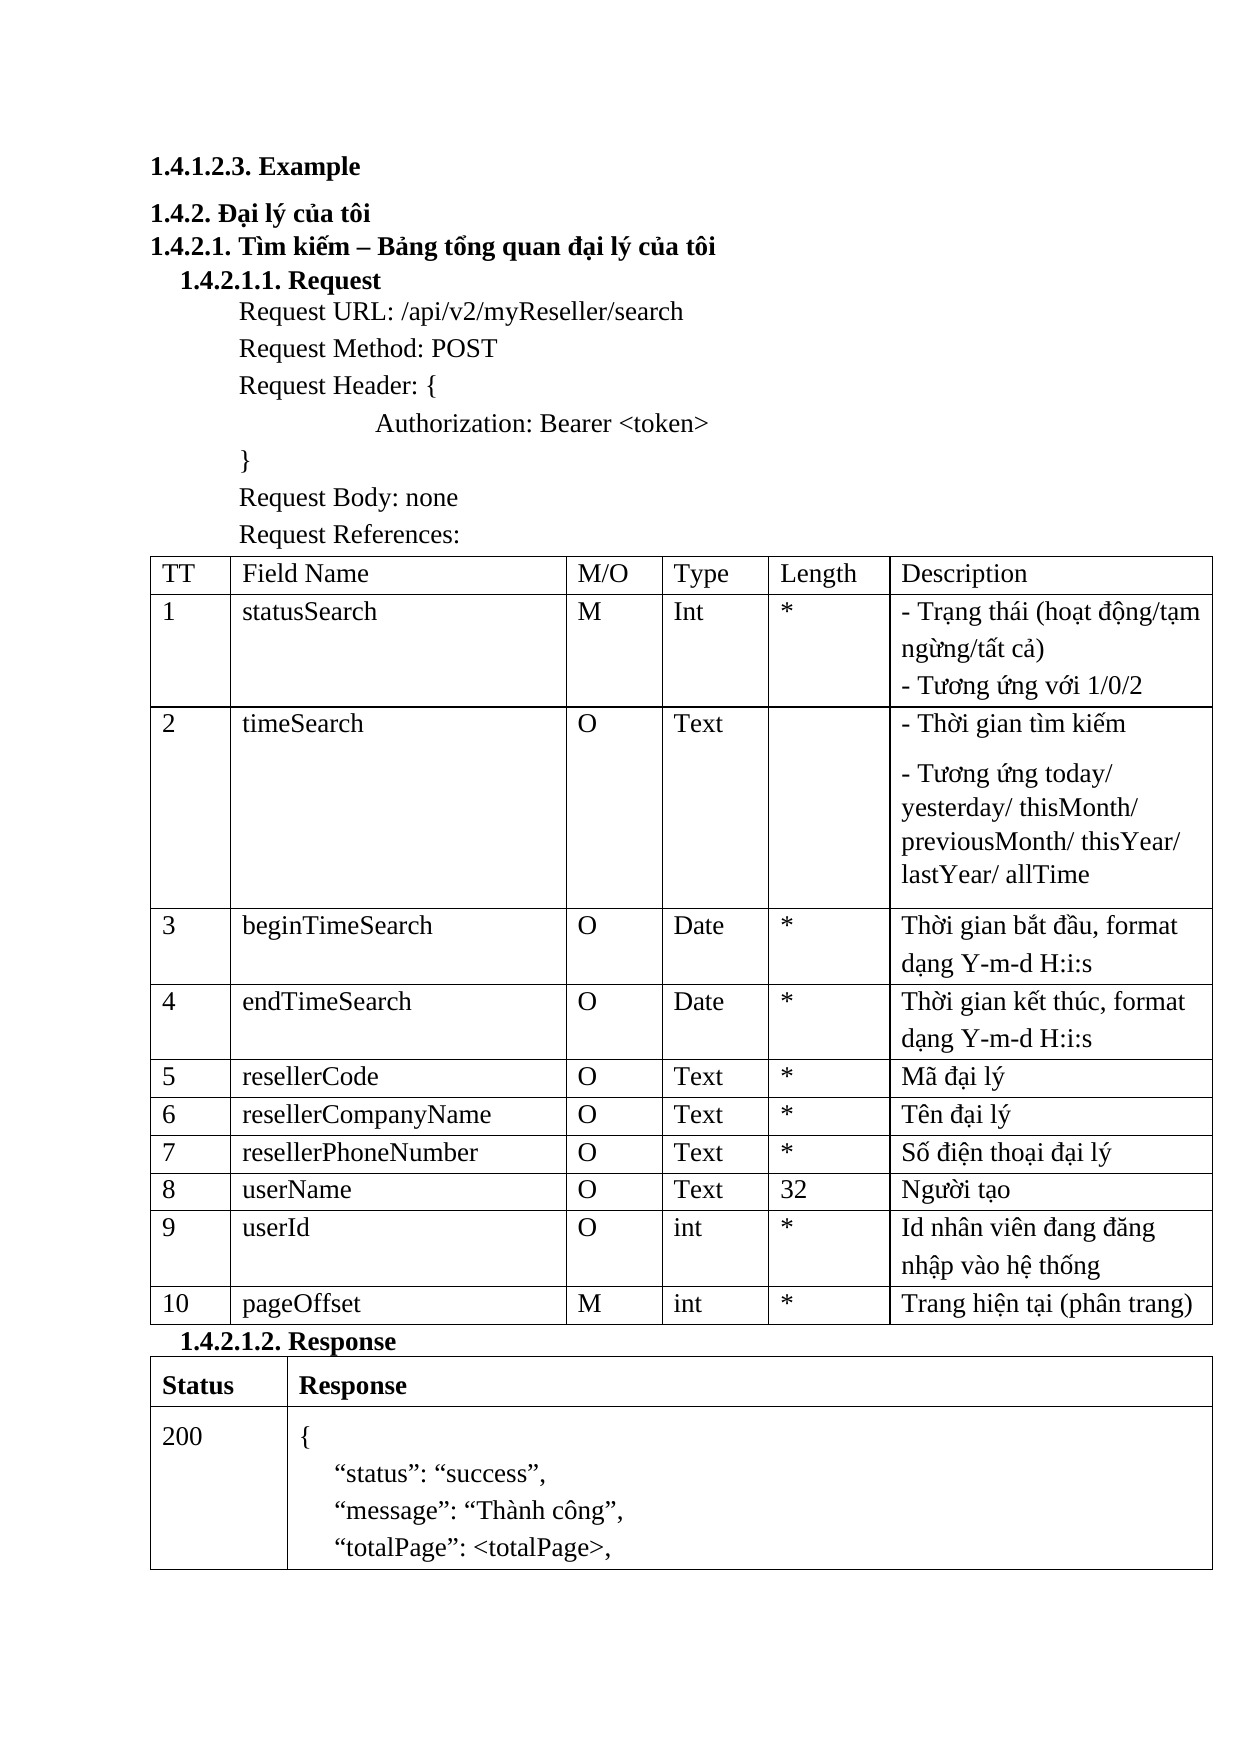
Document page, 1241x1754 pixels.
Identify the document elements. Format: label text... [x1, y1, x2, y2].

subtitle Example [150, 150, 1090, 181]
table_cell * [769, 1287, 889, 1323]
table_cell 8 [151, 1174, 230, 1210]
table_cell int [663, 1287, 768, 1323]
table_header Status [151, 1357, 287, 1406]
table_header Type [663, 557, 768, 594]
text Request Body: none [239, 481, 1090, 512]
table_cell resellerCompanyName [231, 1098, 566, 1134]
table_cell 10 [151, 1287, 230, 1323]
table_cell Người tạo [891, 1174, 1212, 1210]
table_cell M [567, 595, 662, 706]
table_cell userId [231, 1211, 566, 1286]
table_cell O [567, 1211, 662, 1286]
subtitle Response [179, 1325, 1090, 1356]
table_cell 7 [151, 1136, 230, 1172]
table_cell 3 [151, 909, 230, 983]
table_cell O [567, 708, 662, 908]
table_cell Text [663, 1060, 768, 1097]
table_cell Text [663, 708, 768, 908]
text Request References: [239, 519, 1090, 550]
table_cell Text [663, 1174, 768, 1210]
text Authorization: Bearer <token> [239, 407, 1090, 438]
table_header Length [769, 557, 889, 594]
table_cell O [567, 985, 662, 1059]
table_cell 5 [151, 1060, 230, 1097]
table_header M/O [567, 557, 662, 594]
table_cell * [769, 985, 889, 1059]
table_cell Mã đại lý [891, 1060, 1212, 1097]
text Request URL: /api/v2/myReseller/search [239, 295, 1090, 326]
table_cell statusSearch [231, 595, 566, 706]
table_cell Date [663, 985, 768, 1059]
table_cell userName [231, 1174, 566, 1210]
table_cell O [567, 1060, 662, 1097]
table_cell Id nhân viên đang đăng nhập vào hệ thống [891, 1211, 1212, 1286]
table_cell 1 [151, 595, 230, 706]
table_cell 6 [151, 1098, 230, 1134]
table_cell M [567, 1287, 662, 1323]
table_cell * [769, 595, 889, 706]
table_cell * [769, 909, 889, 983]
table_cell O [567, 909, 662, 983]
table_cell Text [663, 1136, 768, 1172]
table_header Response [288, 1357, 1212, 1406]
table_cell endTimeSearch [231, 985, 566, 1059]
subtitle Request [179, 264, 1090, 295]
table_cell [769, 708, 889, 908]
table_cell beginTimeSearch [231, 909, 566, 983]
table_cell - Trạng thái (hoạt động/tạm ngừng/tất cả) - Tương ứng với 1/0/2 [891, 595, 1212, 706]
table_cell 2 [151, 708, 230, 908]
table_cell timeSearch [231, 708, 566, 908]
table_cell Text [663, 1098, 768, 1134]
table_cell 200 [151, 1407, 287, 1569]
table_cell pageOffset [231, 1287, 566, 1323]
table_cell * [769, 1060, 889, 1097]
table_cell 9 [151, 1211, 230, 1286]
table_header Description [891, 557, 1212, 594]
text Request Header: { [239, 369, 1090, 401]
table_cell O [567, 1174, 662, 1210]
table_cell * [769, 1098, 889, 1134]
table_cell Số điện thoại đại lý [891, 1136, 1212, 1172]
text } [239, 444, 1090, 475]
table_cell Int [663, 595, 768, 706]
table_cell - Thời gian tìm kiếm - Tương ứng today/ yesterday/ thisMonth/ previousMonth/ thisYear/ lastYear/ allTime [891, 708, 1212, 908]
table_cell Date [663, 909, 768, 983]
table_cell 32 [769, 1174, 889, 1210]
table_cell resellerCode [231, 1060, 566, 1097]
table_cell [288, 1407, 1212, 1569]
subtitle Đại lý của tôi [150, 197, 1090, 228]
table_cell Trang hiện tại (phân trang) [891, 1287, 1212, 1323]
table_header Field Name [231, 557, 566, 594]
table_cell 4 [151, 985, 230, 1059]
subtitle Tìm kiếm – Bảng tổng quan đại lý của tôi [150, 230, 1090, 261]
table_cell Thời gian bắt đầu, format dạng Y-m-d H:i:s [891, 909, 1212, 983]
table_header TT [151, 557, 230, 594]
table_cell * [769, 1211, 889, 1286]
table_cell Thời gian kết thúc, format dạng Y-m-d H:i:s [891, 985, 1212, 1059]
table_cell Tên đại lý [891, 1098, 1212, 1134]
table_cell int [663, 1211, 768, 1286]
table_cell * [769, 1136, 889, 1172]
table_cell O [567, 1136, 662, 1172]
table_cell O [567, 1098, 662, 1134]
text Request Method: POST [239, 332, 1090, 363]
table_cell resellerPhoneNumber [231, 1136, 566, 1172]
